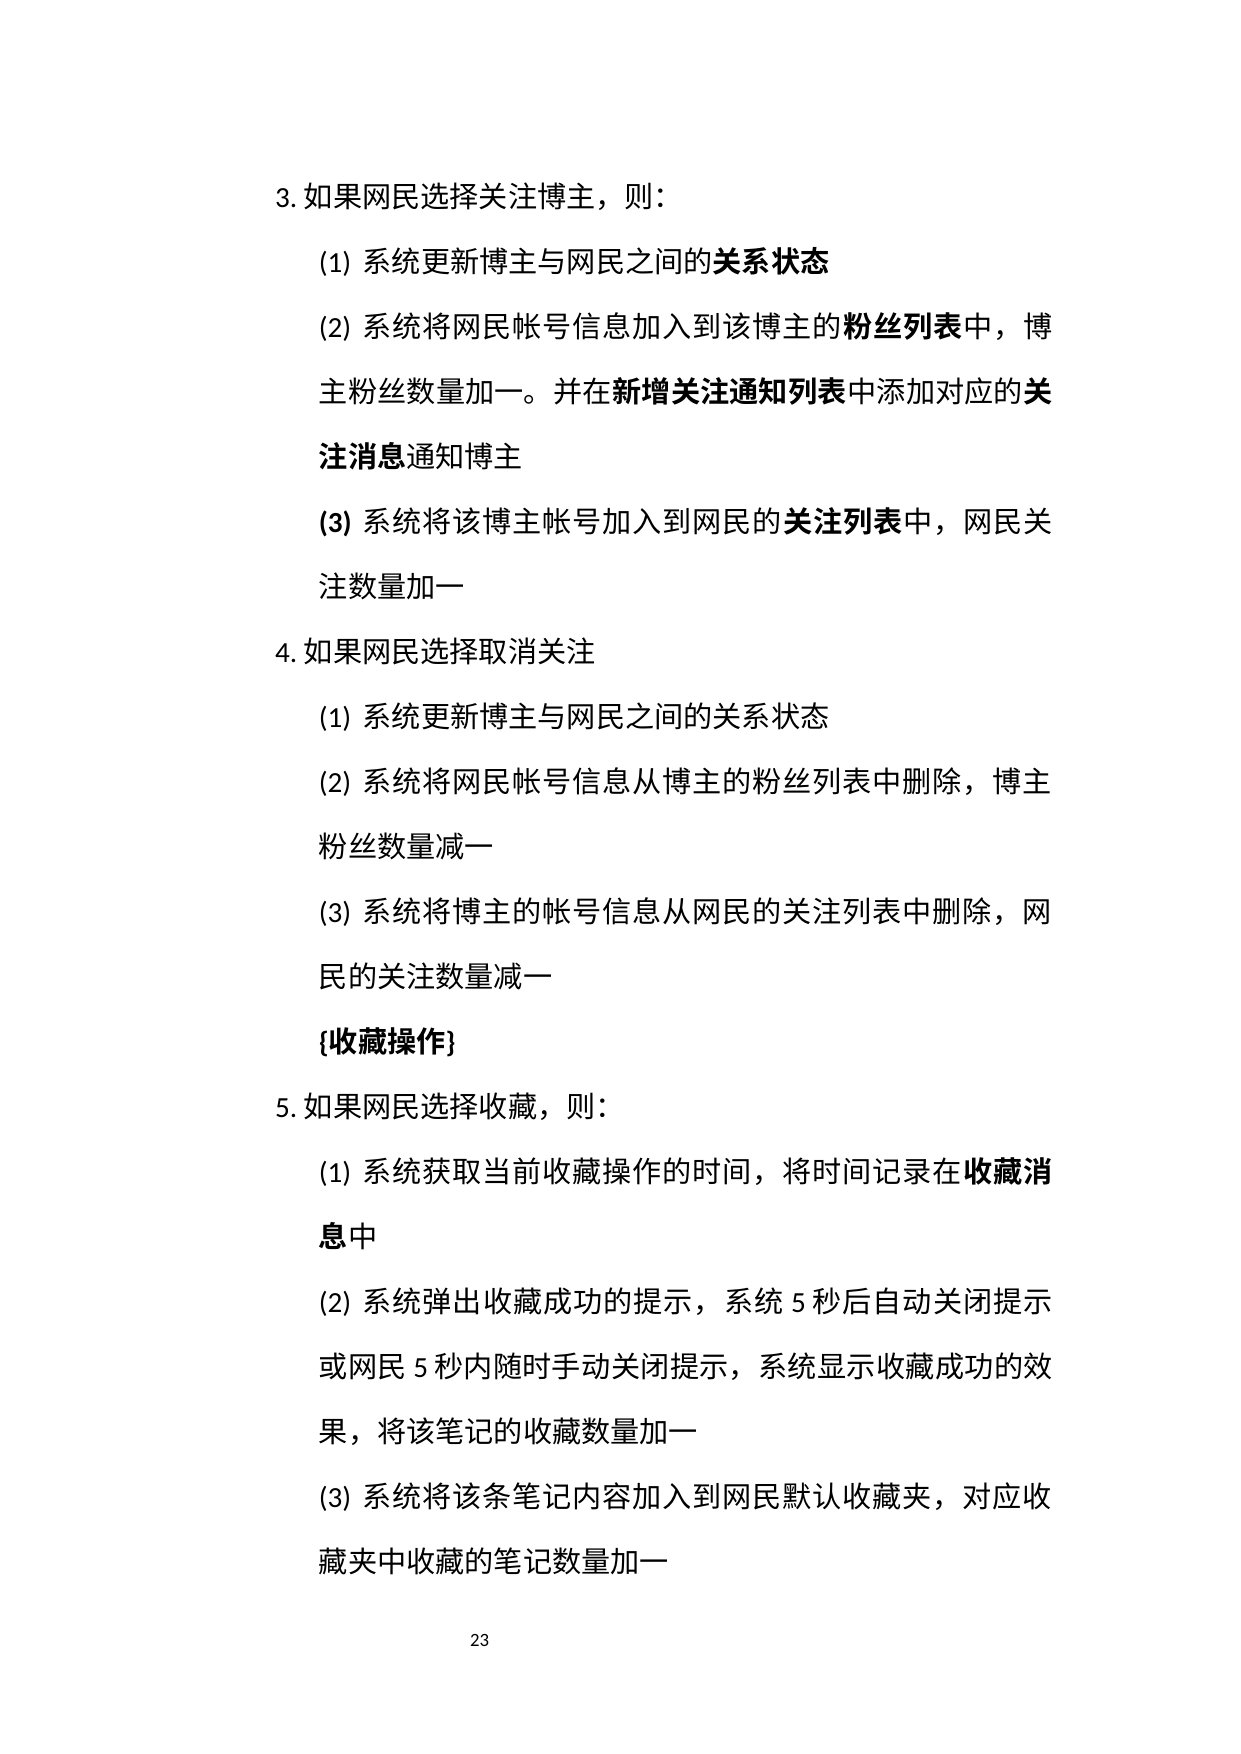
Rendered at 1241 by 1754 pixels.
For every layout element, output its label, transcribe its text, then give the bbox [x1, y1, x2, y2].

list 系统将该博主帐号加入到网民的关注列表中，网民关注数量加一 [319, 487, 1053, 617]
list 系统将该条笔记内容加入到网民默认收藏夹，对应收藏夹中收藏的笔记数量加一 [319, 1462, 1053, 1592]
list 系统更新博主与网民之间的关系状态 [319, 227, 1053, 292]
list {收藏操作} [275, 1007, 1053, 1072]
list 系统将网民帐号信息加入到该博主的粉丝列表中，博主粉丝数量加一。并在新增关注通知列表中添加对应的关注消息通知博主 [319, 292, 1053, 487]
list 如果网民选择收藏，则： [275, 1072, 1053, 1137]
list 系统将博主的帐号信息从网民的关注列表中删除，网民的关注数量减一 [319, 877, 1053, 1007]
list 如果网民选择关注博主，则： [275, 162, 1053, 227]
list 系统将网民帐号信息从博主的粉丝列表中删除，博主粉丝数量减一 [319, 747, 1053, 877]
list 系统弹出收藏成功的提示，系统5秒后自动关闭提示或网民5秒内随时手动关闭提示，系统显示收藏成功的效果，将该笔记的收藏数量加一 [319, 1267, 1053, 1462]
list 如果网民选择取消关注 [275, 617, 1053, 682]
list 系统获取当前收藏操作的时间，将时间记录在收藏消息中 [319, 1137, 1053, 1267]
list 系统更新博主与网民之间的关系状态 [319, 682, 1053, 747]
